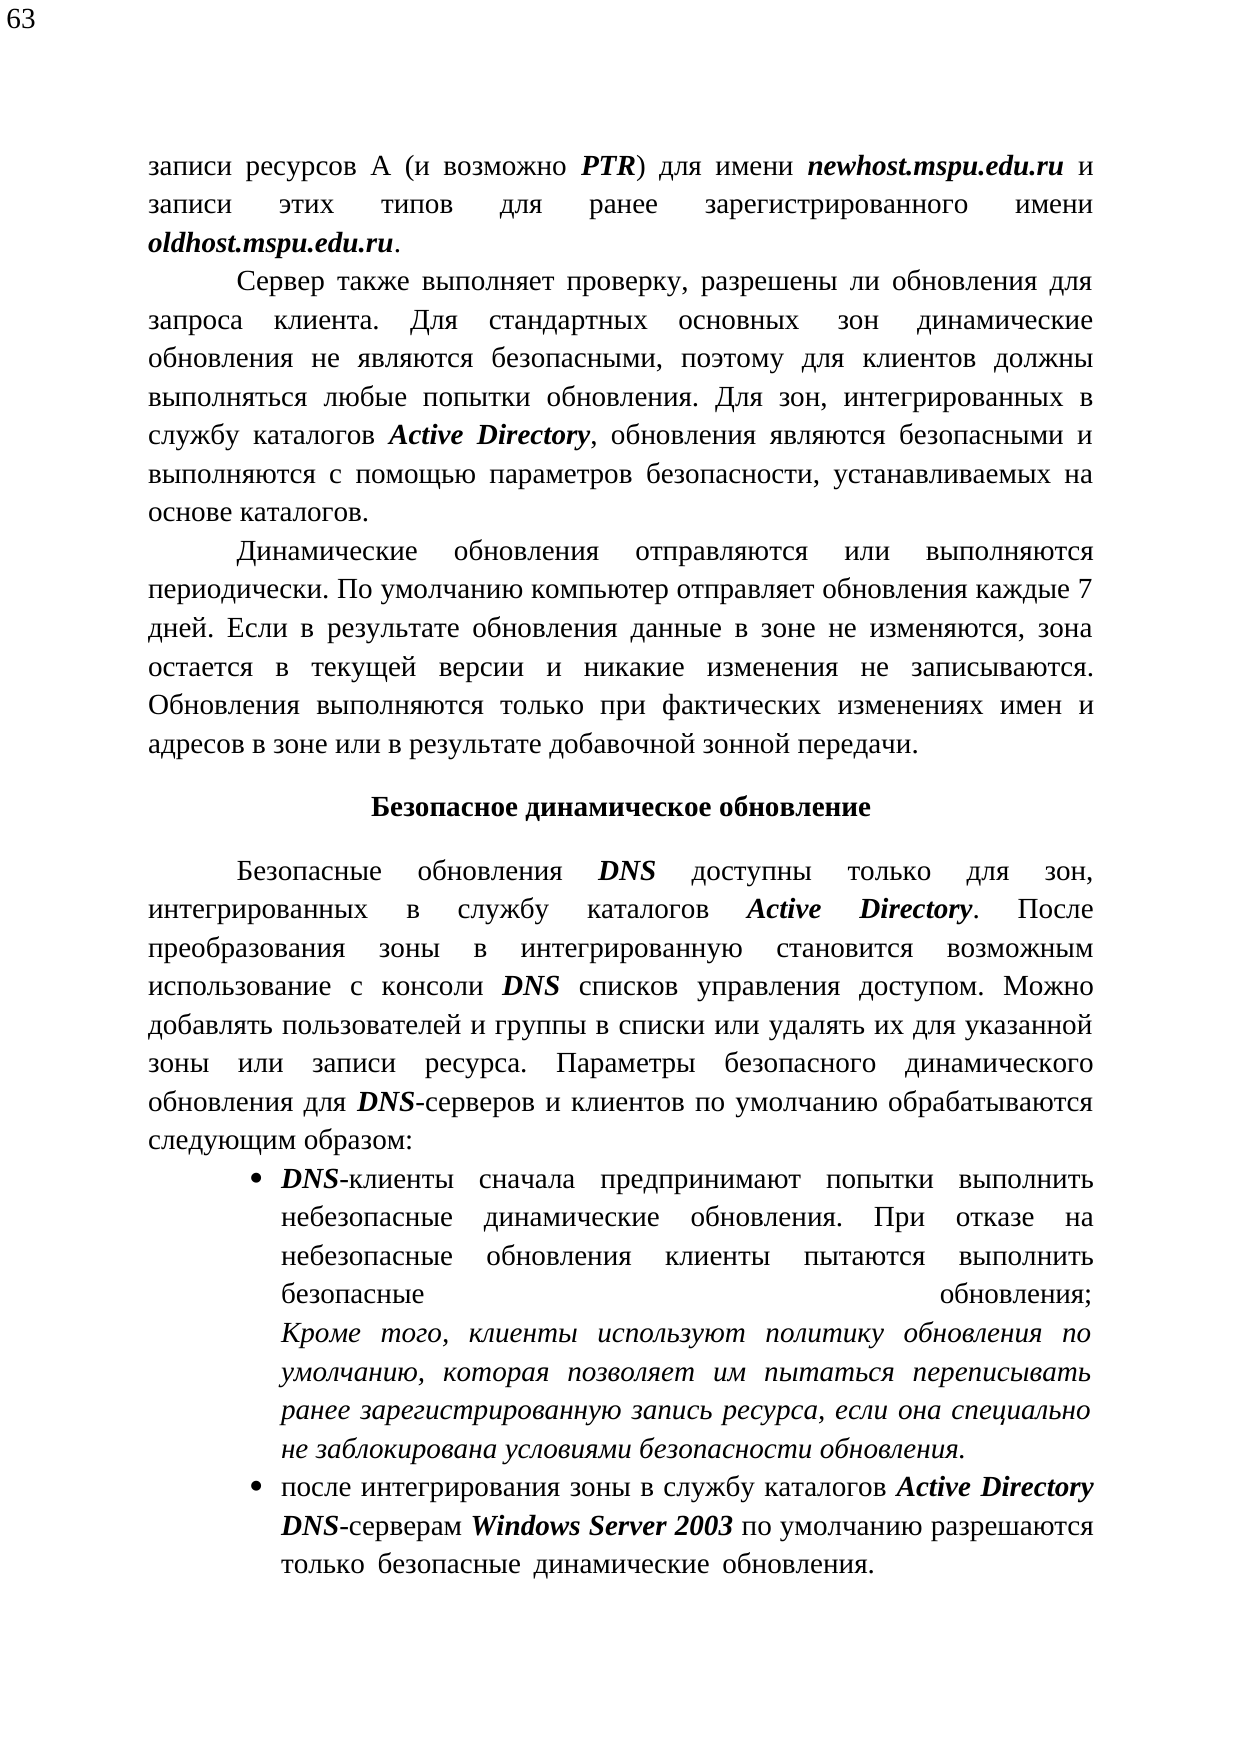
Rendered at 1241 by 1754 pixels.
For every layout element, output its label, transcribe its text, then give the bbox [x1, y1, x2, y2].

text Безопасные обновления DNS доступны только для зон, интегрированных в службу каталогов Active Directory. После преобразования зоны в интегрированную становится возможным использование с консоли DNS списков управления доступом. Можно добавлять пользователей и группы в списки или удалять их для указанной зоны или записи ресурса. Параметры безопасного динамического обновления для DNS-серверов и клиентов по умолчанию обрабатываются следующим образом: [148, 853, 1094, 1156]
list после интегрирования зоны в службу каталогов Active Directory DNS-серверам Windows Server 2003 по умолчанию разрешаются только безопасные динамические обновления. [251, 1469, 1094, 1580]
text Кроме того, клиенты используют политику обновления по умолчанию, которая позволяет им пытаться переписывать ранее зарегистрированную запись ресурса, если она специально не заблокирована условиями безопасности обновления. [281, 1315, 1091, 1464]
text Сервер также выполняет проверку, разрешены ли обновления для запроса клиента. Для стандартных основных зон динамические обновления не являются безопасными, поэтому для клиентов должны выполняться любые попытки обновления. Для зон, интегрированных в службу каталогов Active Directory, обновления являются безопасными и выполняются с помощью параметров безопасности, устанавливаемых на основе каталогов. [148, 263, 1093, 528]
list DNS-клиенты сначала предпринимают попытки выполнить небезопасные динамические обновления. При отказе на небезопасные обновления клиенты пытаются выполнить безопасные обновления; [251, 1161, 1094, 1310]
text записи ресурсов A (и возможно PTR) для имени newhost.mspu.edu.ru и записи этих типов для ранее зарегистрированного имени oldhost.mspu.edu.ru. [148, 148, 1093, 258]
subtitle Безопасное динамическое обновление [158, 789, 1083, 822]
text Динамические обновления отправляются или выполняются периодически. По умолчанию компьютер отправляет обновления каждые 7 дней. Если в результате обновления данные в зоне не изменяются, зона остается в текущей версии и никакие изменения не записываются. Обновления выполняются только при фактических изменениях имен и адресов в зоне или в результате добавочной зонной передачи. [148, 533, 1094, 759]
